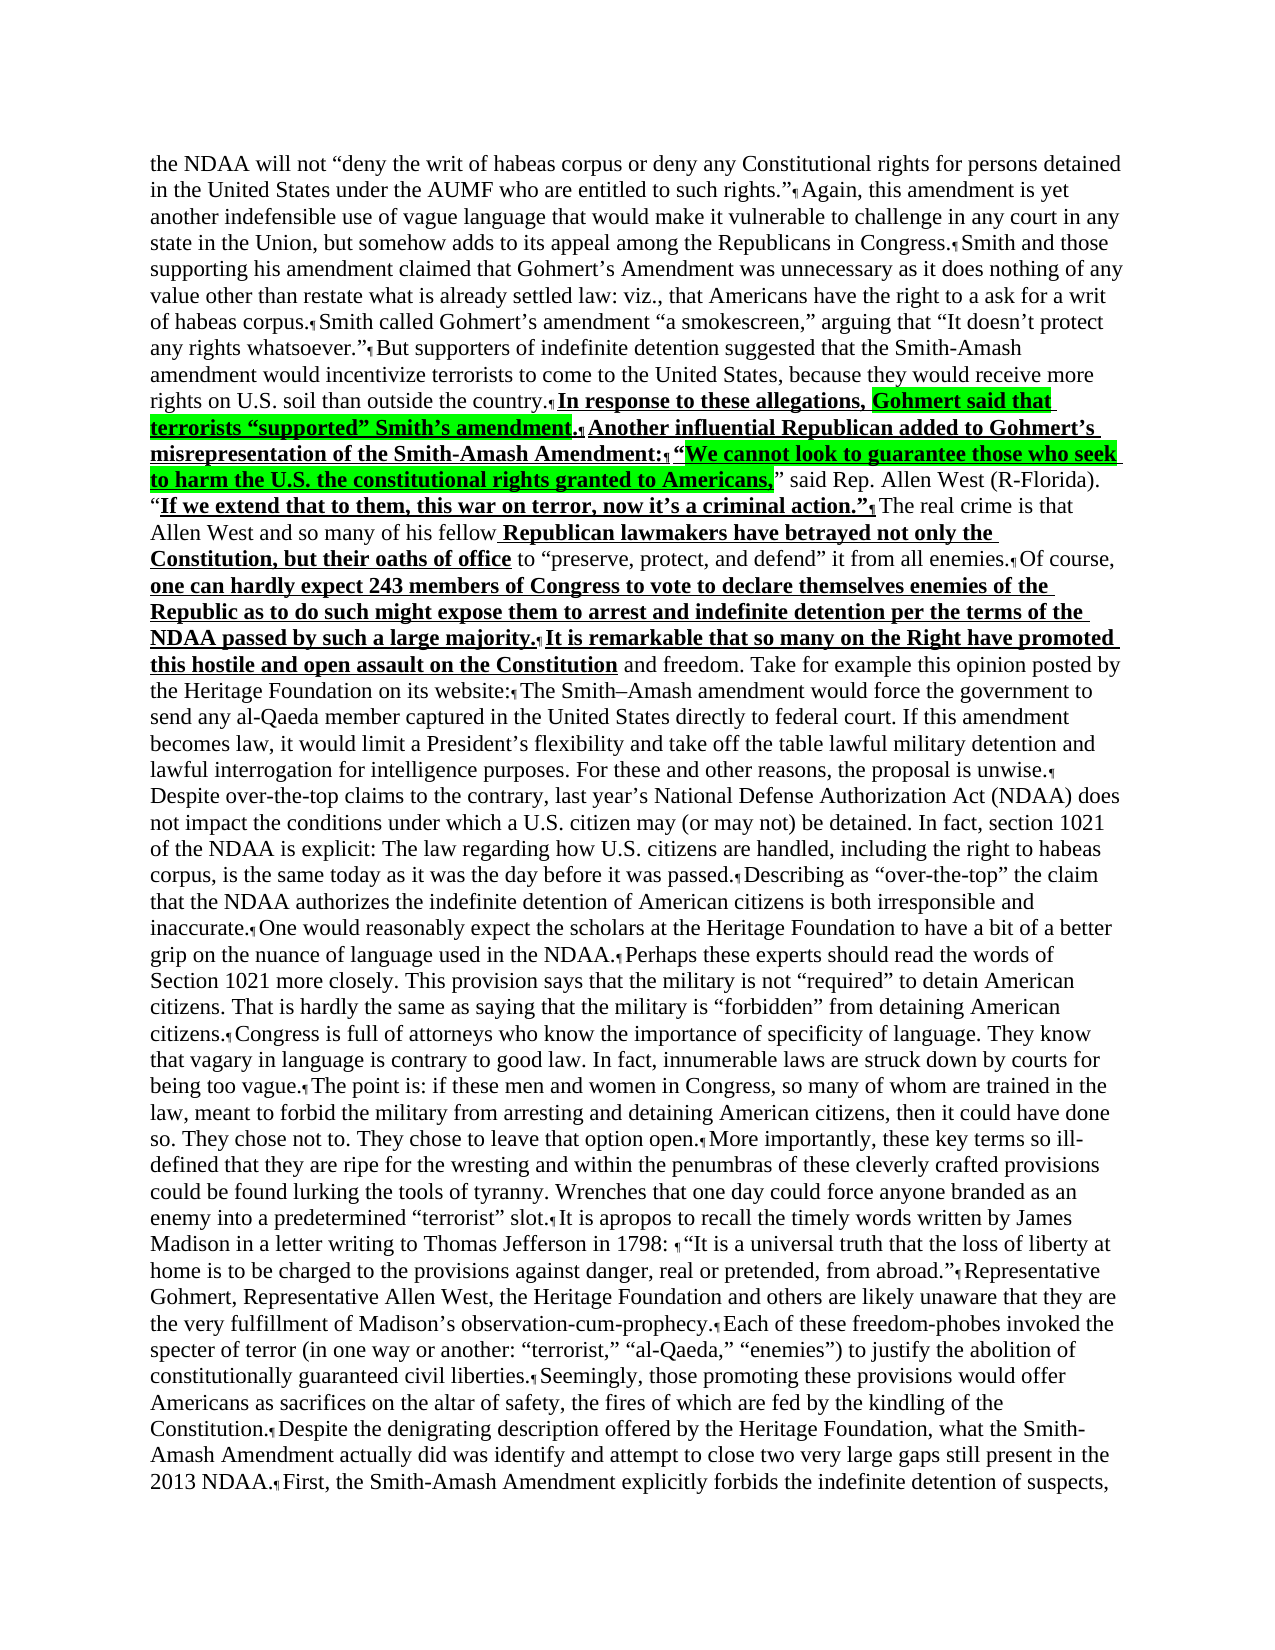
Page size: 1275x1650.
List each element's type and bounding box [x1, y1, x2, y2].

text [150, 150, 1125, 1494]
